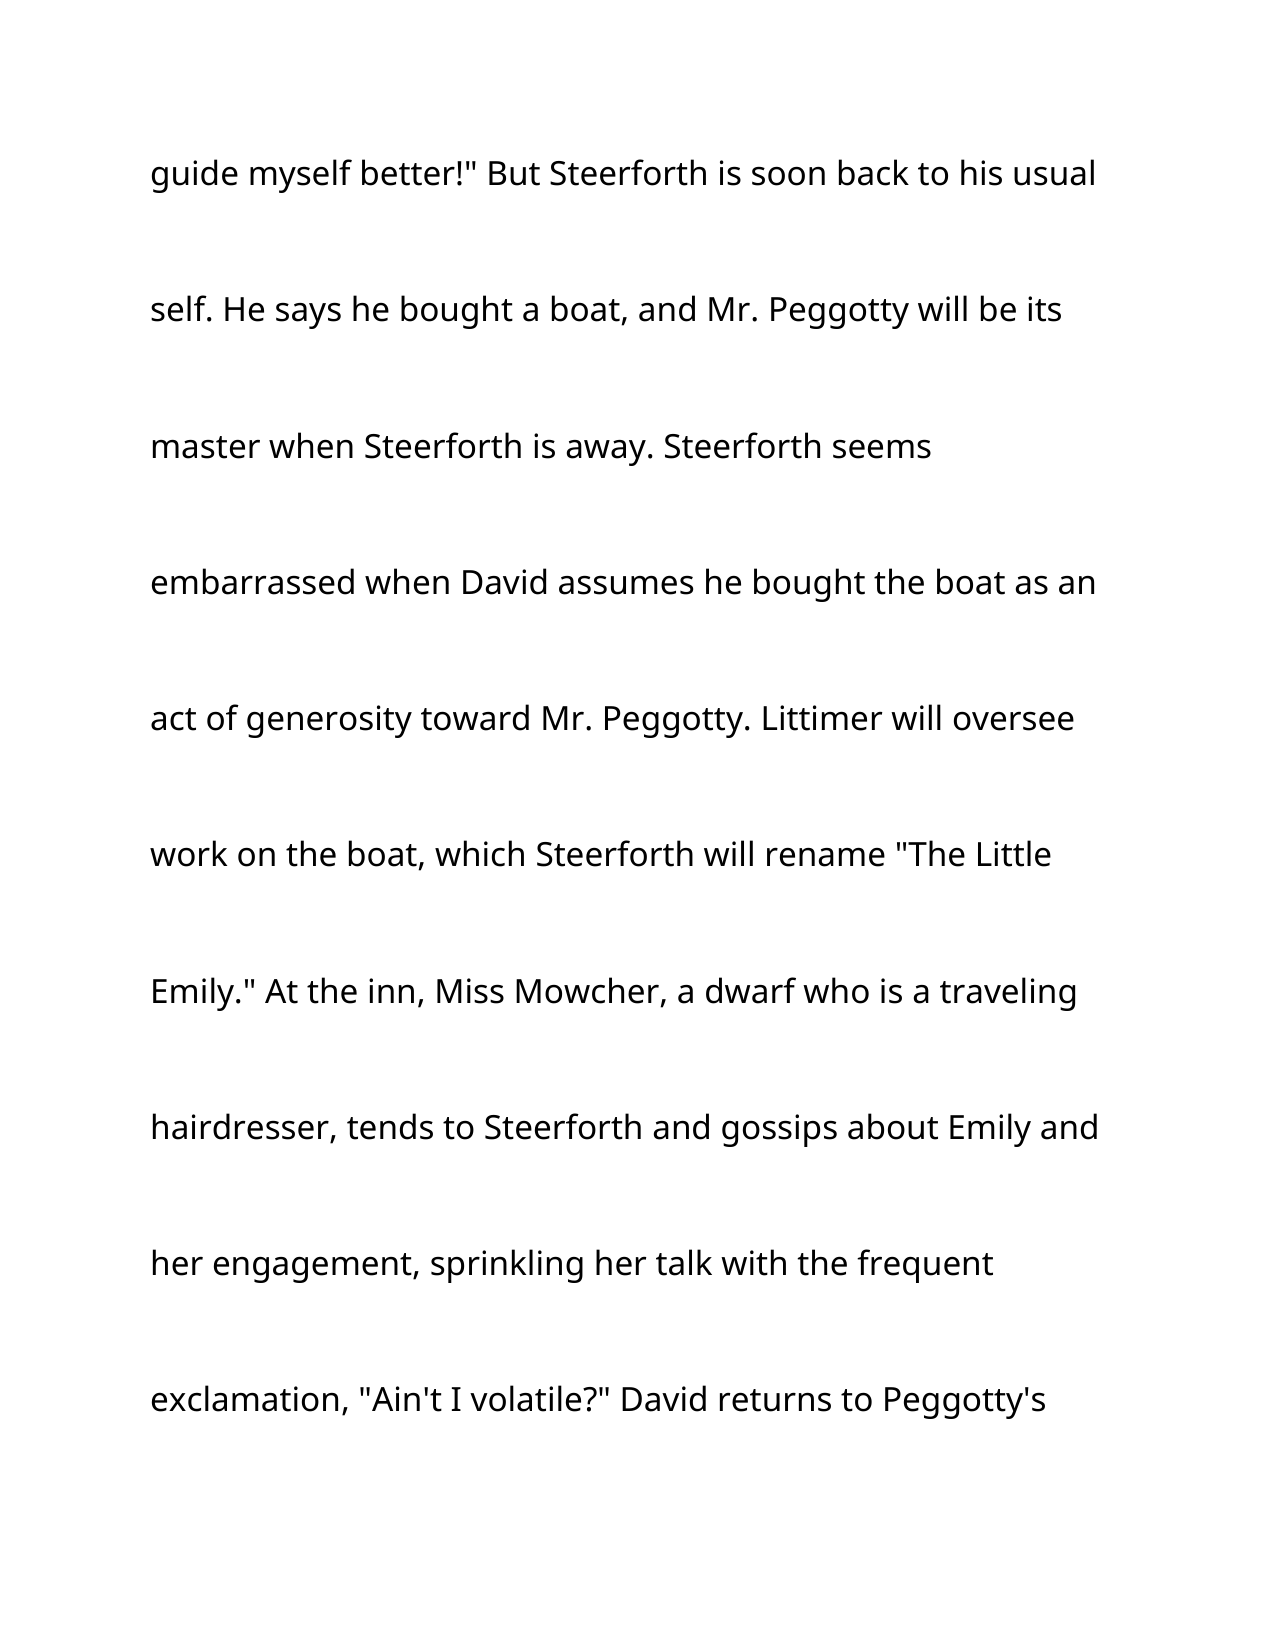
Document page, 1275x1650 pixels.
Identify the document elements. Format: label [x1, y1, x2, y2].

text [150, 150, 1125, 1422]
